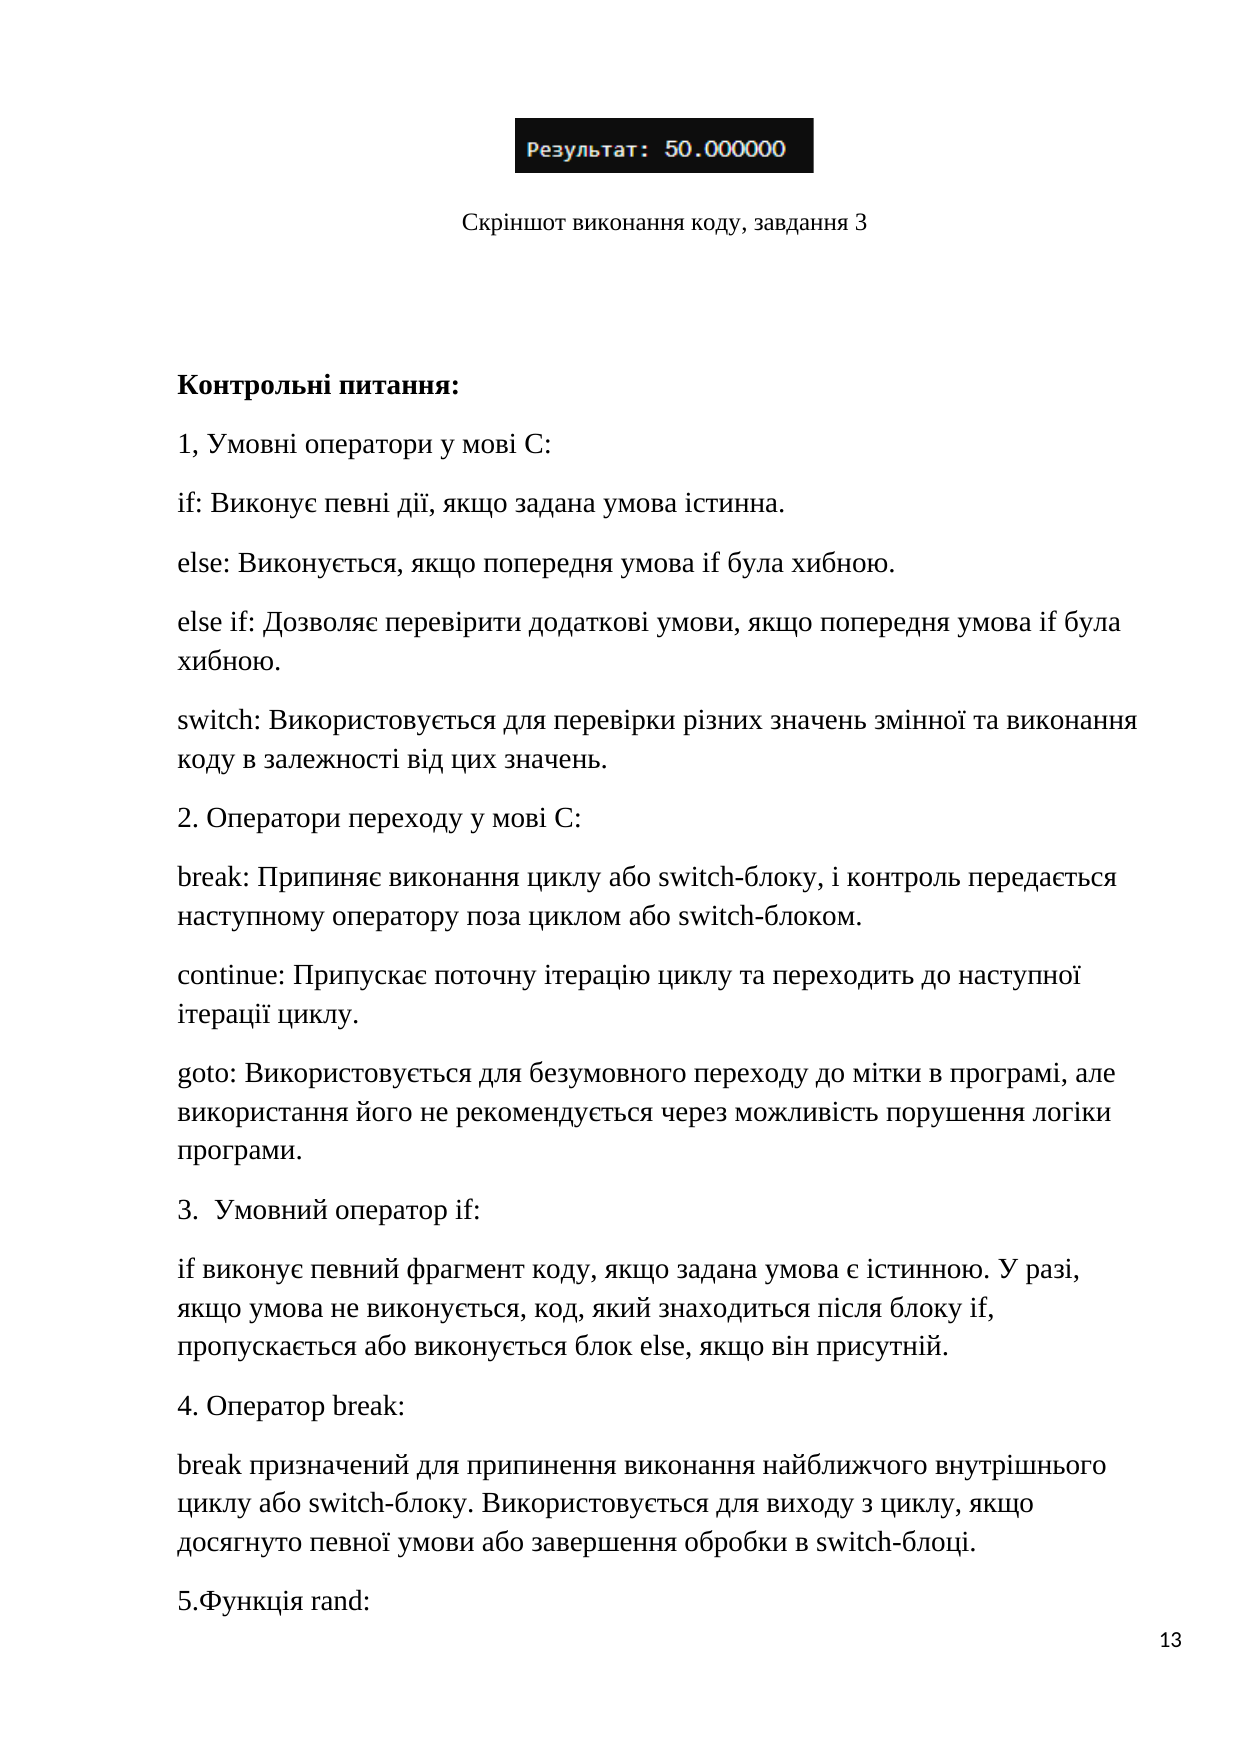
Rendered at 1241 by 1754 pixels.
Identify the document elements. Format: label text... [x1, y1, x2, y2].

text 3. Умовний оператор if: [177, 1192, 1152, 1225]
text break: Припиняє виконання циклу або switch-блоку, і контроль передається наступному оператору поза циклом або switch-блоком. [177, 859, 1152, 932]
text switch: Використовується для перевірки різних значень змінної та виконання коду в залежності від цих значень. [177, 702, 1152, 774]
text if: Виконує певні дії, якщо задана умова істинна. [177, 486, 1152, 519]
text 2. Оператори переходу у мові C: [177, 800, 1152, 834]
text goto: Використовується для безумовного переходу до мітки в програмі, але використання його не рекомендується через можливість порушення логіки програми. [177, 1055, 1152, 1166]
text 1, Умовні оператори у мові C: [177, 426, 1152, 460]
picture [515, 118, 814, 173]
text Скріншот виконання коду, завдання 3 [177, 207, 1152, 236]
text if виконує певний фрагмент коду, якщо задана умова є істинною. У разі, якщо умова не виконується, код, який знаходиться після блоку if, пропускається або виконується блок else, якщо він присутній. [177, 1251, 1152, 1362]
text break призначений для припинення виконання найближчого внутрішнього циклу або switch-блоку. Використовується для виходу з циклу, якщо досягнуто певної умови або завершення обробки в switch-блоці. [177, 1447, 1152, 1558]
text 4. Оператор break: [177, 1388, 1152, 1421]
text 5.Функція rand: [177, 1583, 1152, 1617]
text else: Виконується, якщо попередня умова if була хибною. [177, 545, 1152, 578]
text else if: Дозволяє перевірити додаткові умови, якщо попередня умова if була хибною. [177, 604, 1152, 676]
text continue: Припускає поточну ітерацію циклу та переходить до наступної ітерації циклу. [177, 957, 1152, 1029]
text Контрольні питання: [177, 367, 1152, 400]
